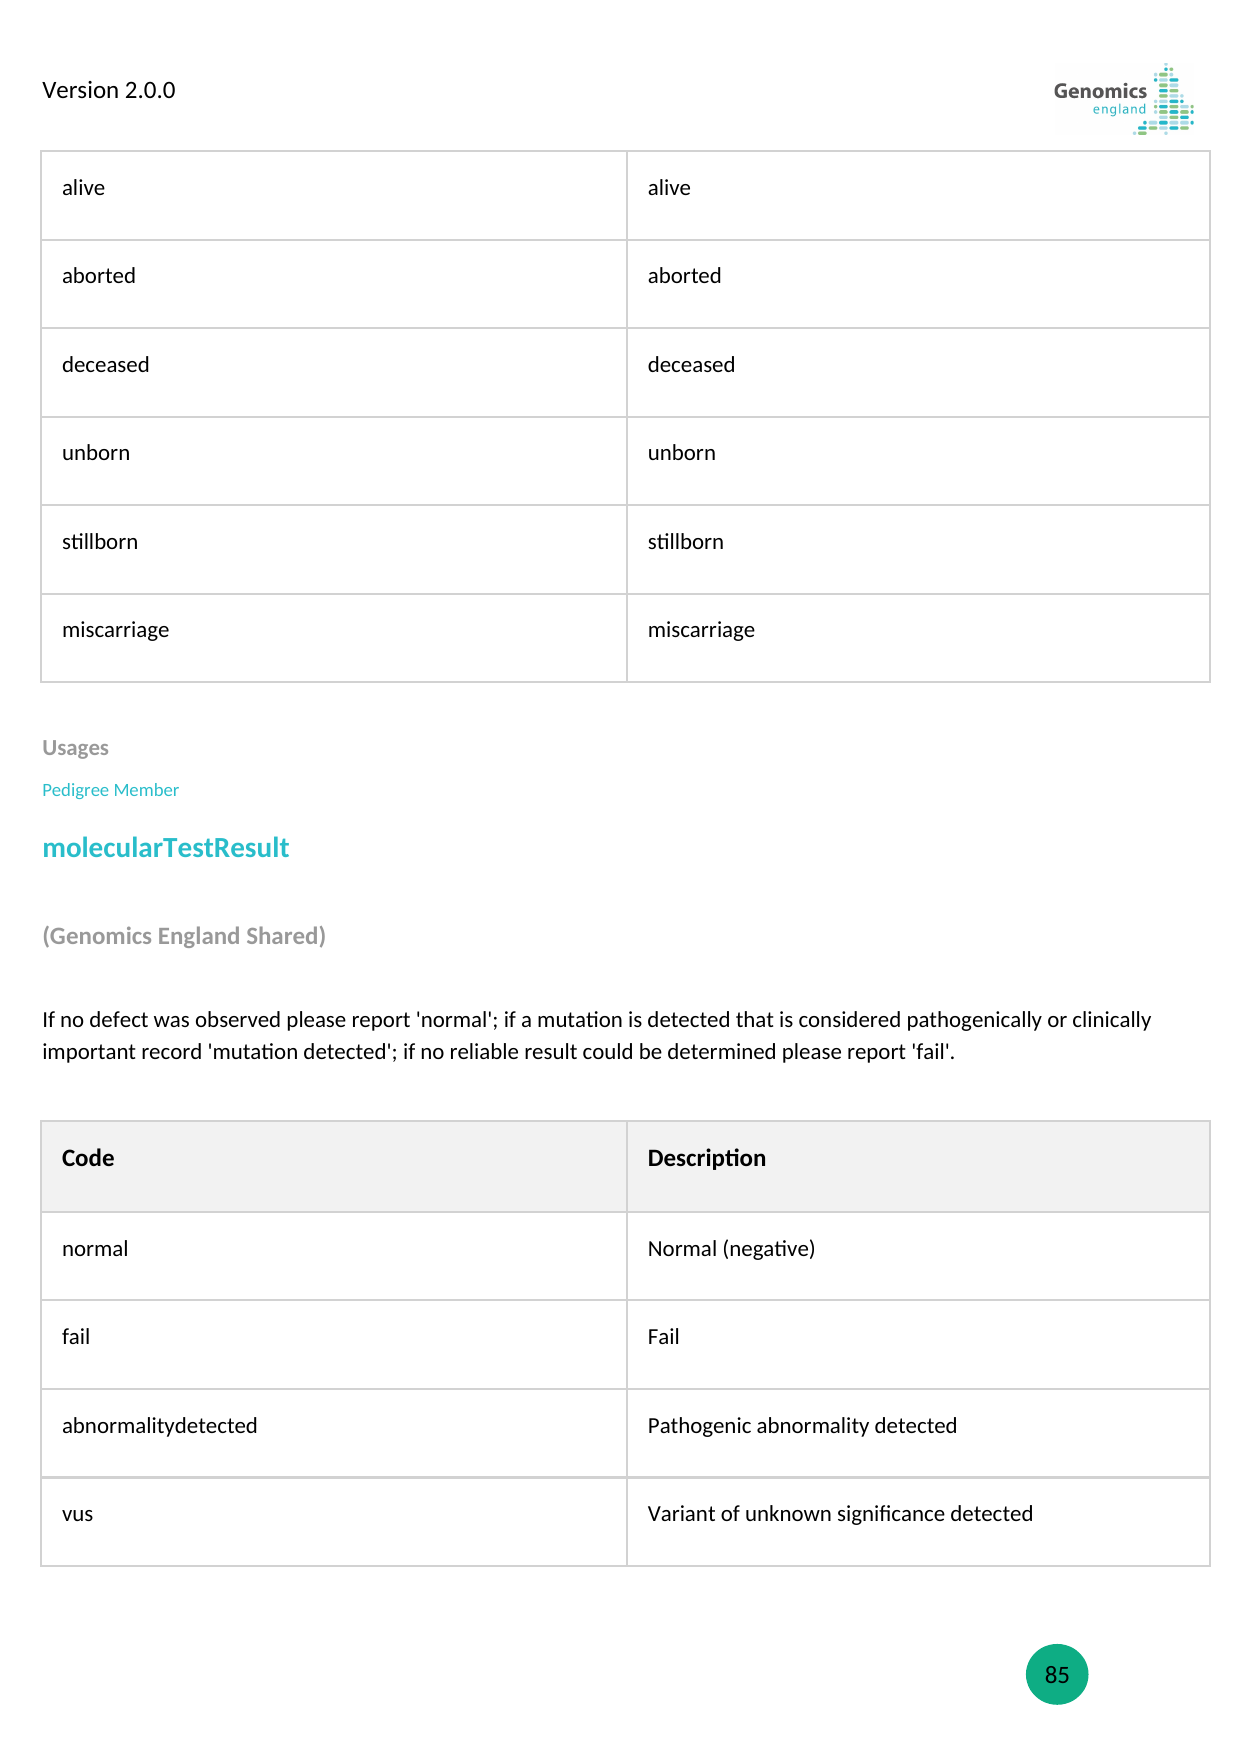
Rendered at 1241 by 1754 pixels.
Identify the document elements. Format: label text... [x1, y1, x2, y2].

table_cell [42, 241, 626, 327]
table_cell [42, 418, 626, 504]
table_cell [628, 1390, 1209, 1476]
text molecularTestResult [42, 829, 1211, 865]
text If no defect was observed please report 'normal'; if a mutation is detected that is considered pathogenically or clinically important record 'mutation detected'; if no reliable result could be determined please report 'fail'. [42, 1005, 1211, 1066]
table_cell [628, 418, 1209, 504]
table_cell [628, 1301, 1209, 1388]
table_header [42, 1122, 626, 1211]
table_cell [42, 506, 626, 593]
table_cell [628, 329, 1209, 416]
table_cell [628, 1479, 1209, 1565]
text Pedigree Member [42, 778, 1211, 801]
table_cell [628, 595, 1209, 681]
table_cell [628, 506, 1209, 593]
text (Genomics England Shared) [42, 920, 1211, 951]
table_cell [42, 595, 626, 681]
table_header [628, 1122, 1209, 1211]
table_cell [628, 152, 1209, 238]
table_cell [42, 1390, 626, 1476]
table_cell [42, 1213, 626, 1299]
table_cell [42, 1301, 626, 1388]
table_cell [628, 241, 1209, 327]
picture [1054, 63, 1194, 135]
text Usages [42, 733, 1211, 761]
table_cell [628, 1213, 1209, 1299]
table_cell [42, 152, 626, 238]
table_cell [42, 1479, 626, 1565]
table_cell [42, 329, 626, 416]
